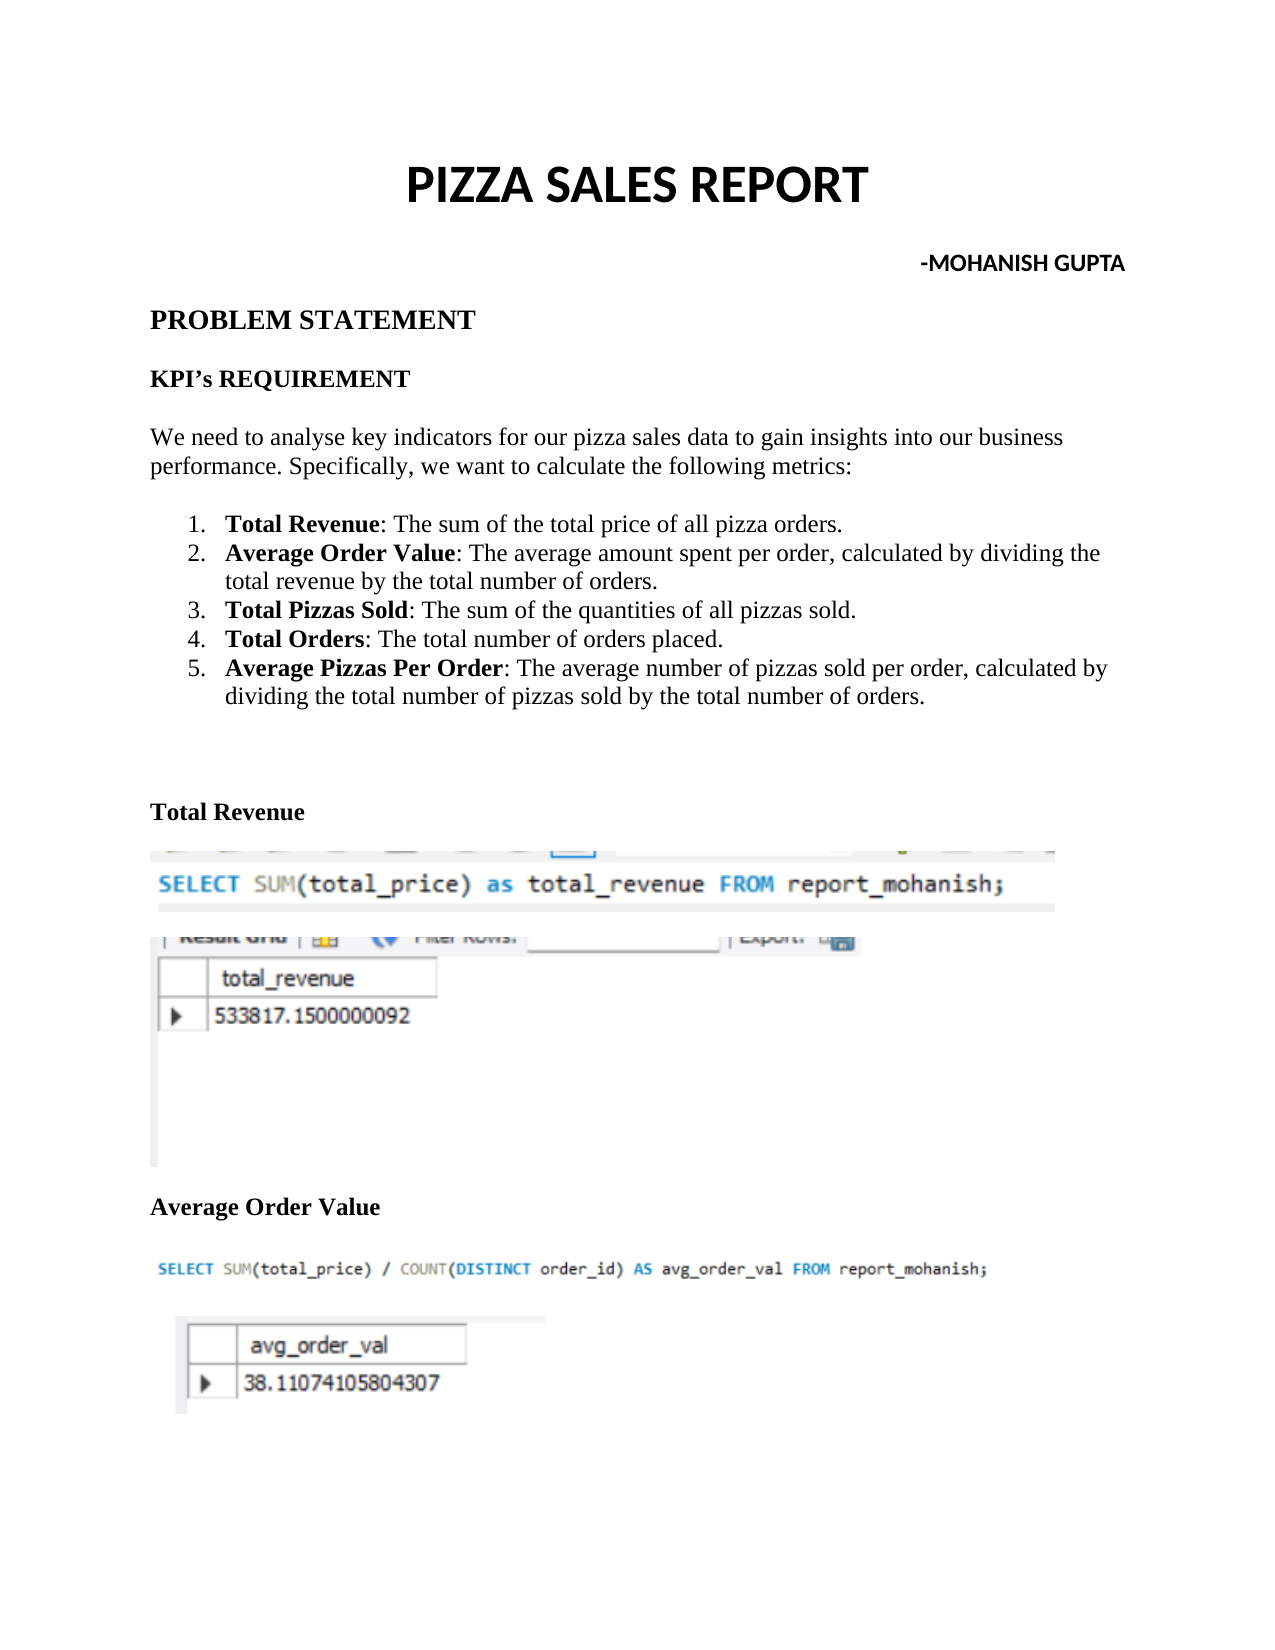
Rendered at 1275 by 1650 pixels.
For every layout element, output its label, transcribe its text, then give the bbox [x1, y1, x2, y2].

list Average Pizzas Per Order: The average number of pizzas sold per order, calculated by dividing the total number of pizzas sold by the total number of orders. [187, 653, 1125, 710]
text KPI’s REQUIREMENT [150, 364, 1125, 393]
text PROBLEM STATEMENT [150, 303, 1125, 335]
list Total Pizzas Sold: The sum of the quantities of all pizzas sold. [187, 595, 1125, 624]
text Total Revenue [150, 797, 1125, 826]
picture [150, 1316, 546, 1414]
picture [150, 937, 862, 1167]
text PIZZA SALES REPORT [150, 150, 1125, 216]
list Total Revenue: The sum of the total price of all pizza orders. [187, 509, 1125, 538]
picture [150, 1245, 1125, 1292]
text -MOHANISH GUPTA [150, 247, 1125, 277]
picture [150, 851, 1055, 912]
list Average Order Value: The average amount spent per order, calculated by dividing the total revenue by the total number of orders. [187, 538, 1125, 595]
text We need to analyse key indicators for our pizza sales data to gain insights into our business performance. Specifically, we want to calculate the following metrics: [150, 422, 1125, 480]
text Average Order Value [150, 1192, 1125, 1220]
list Total Orders: The total number of orders placed. [187, 624, 1125, 653]
